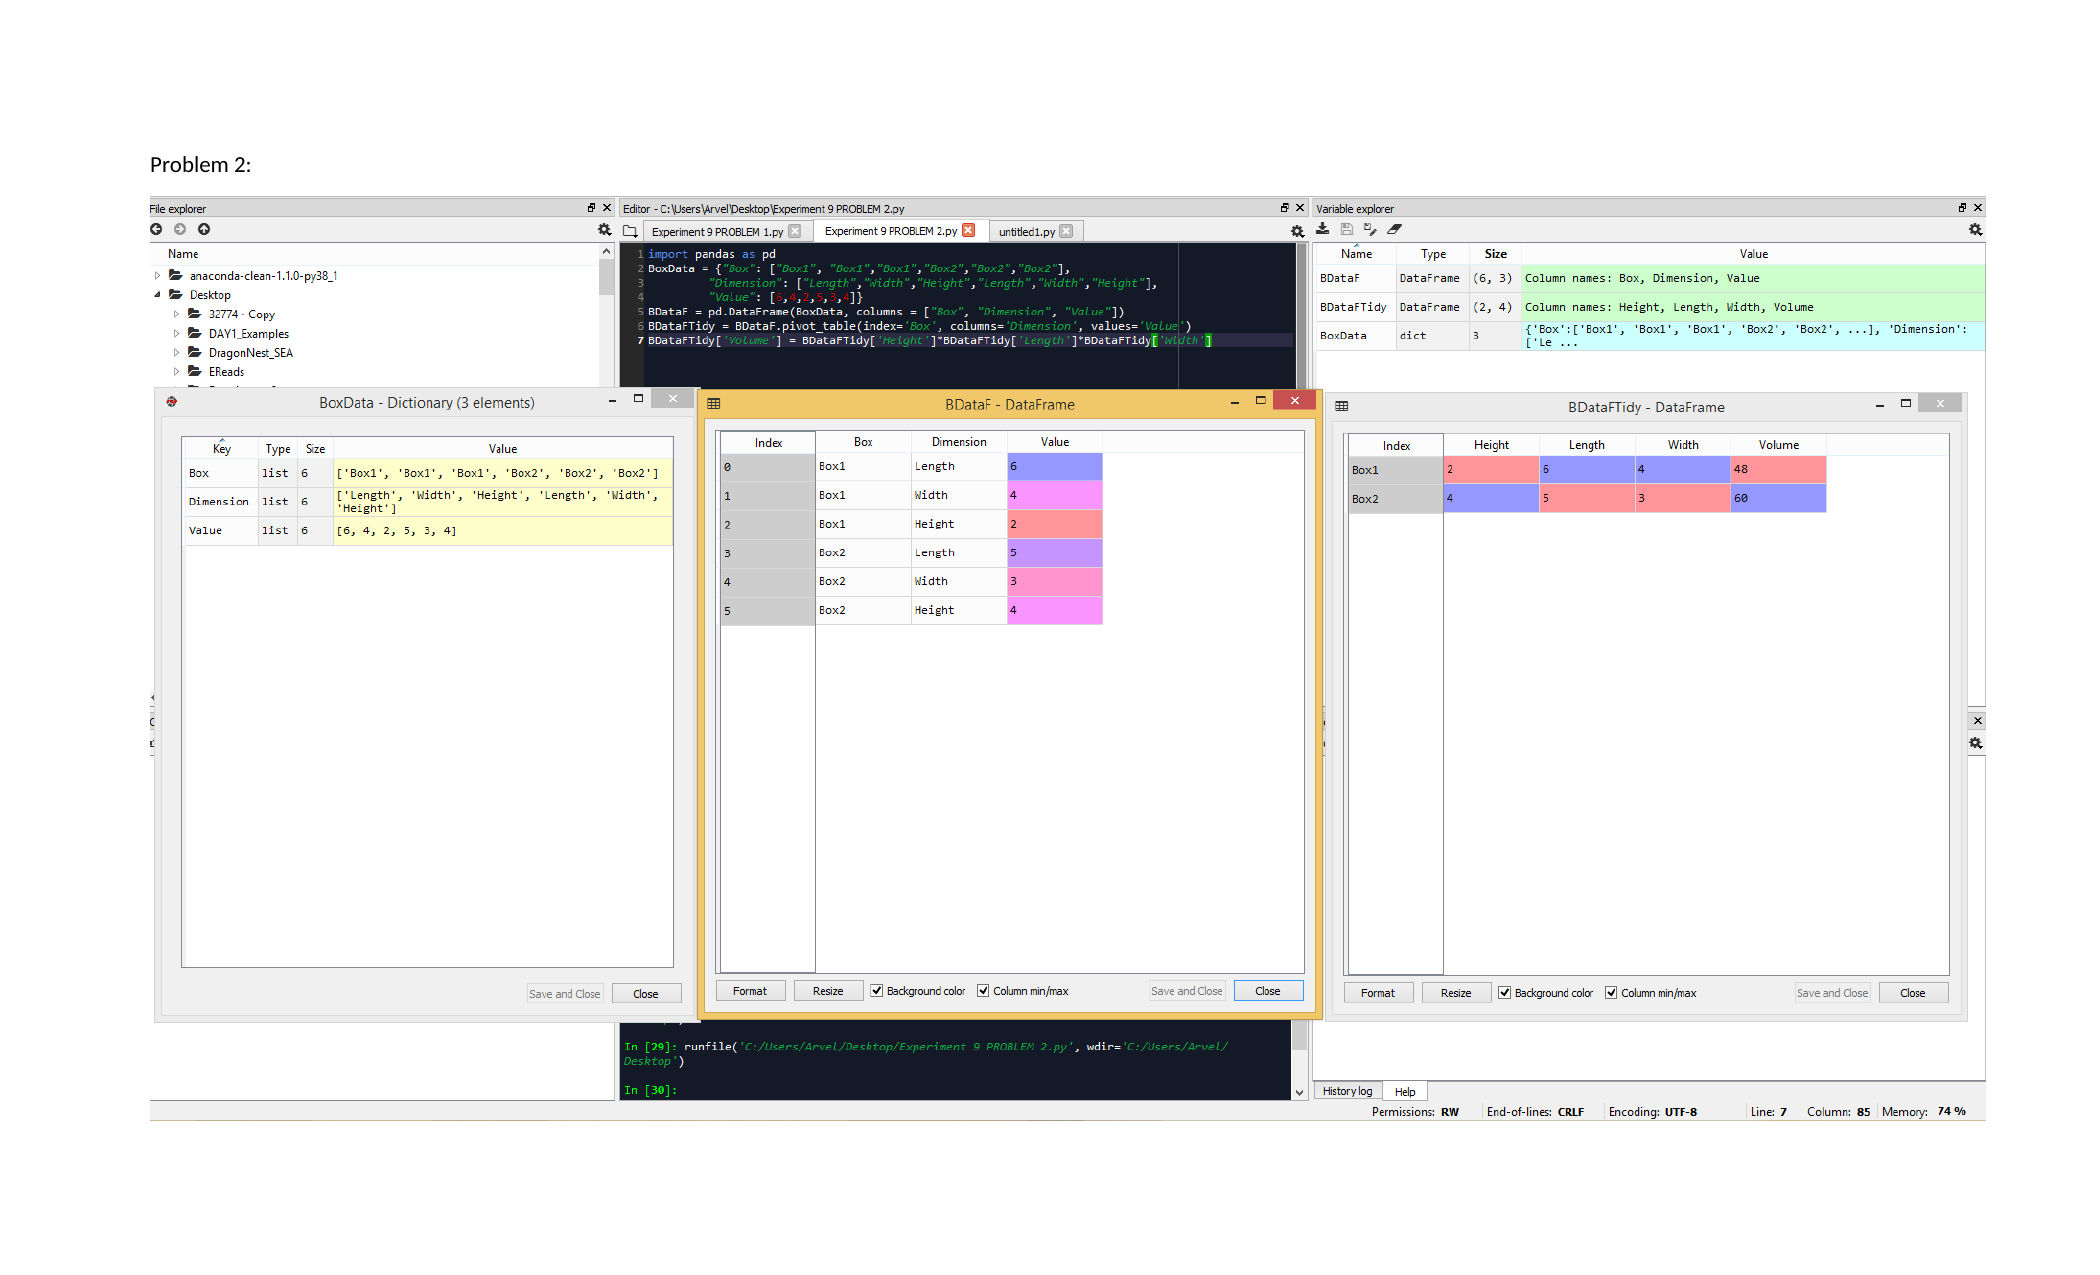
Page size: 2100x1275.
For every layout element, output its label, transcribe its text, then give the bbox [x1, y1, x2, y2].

text Problem 2: [150, 150, 1950, 178]
picture [150, 196, 1986, 1121]
